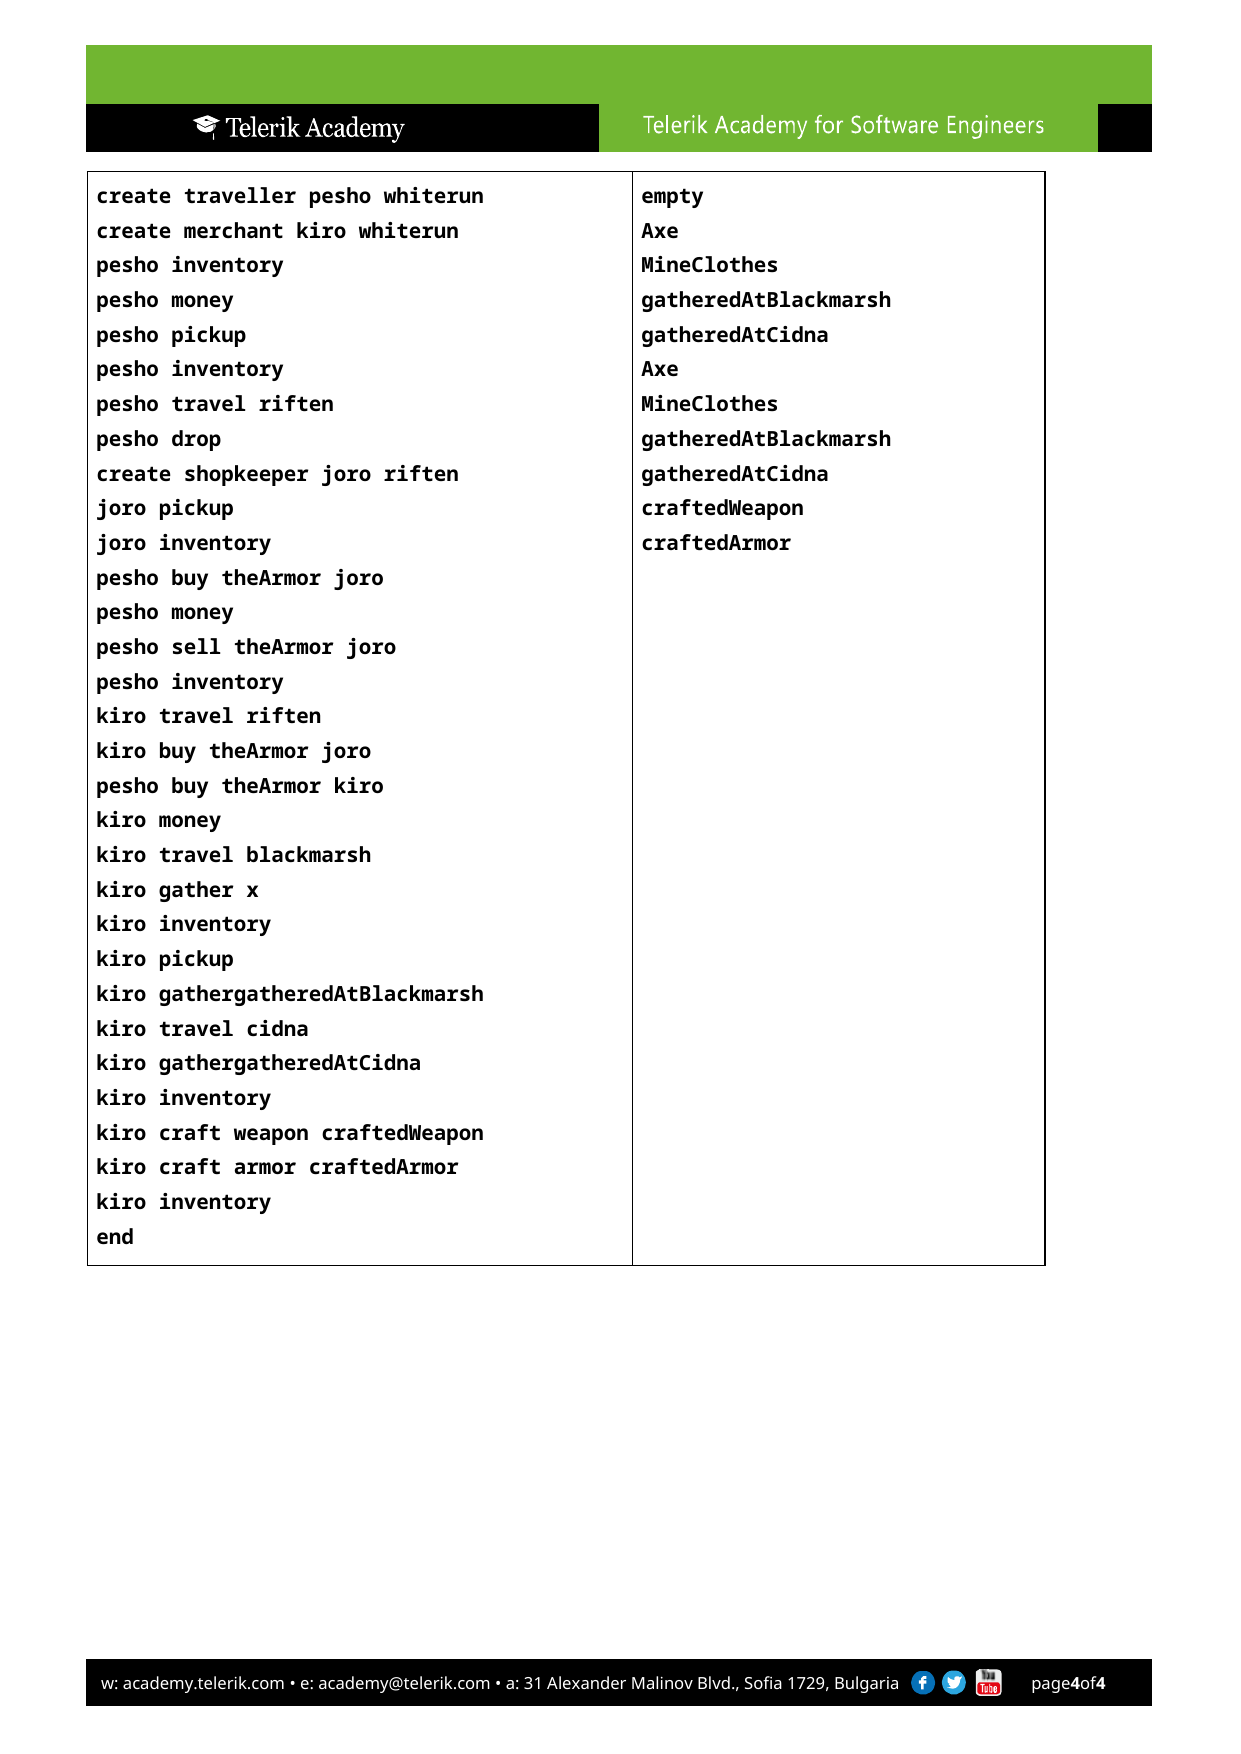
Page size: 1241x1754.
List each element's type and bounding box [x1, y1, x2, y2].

table_cell [88, 172, 632, 1265]
table_cell [633, 172, 1044, 1265]
